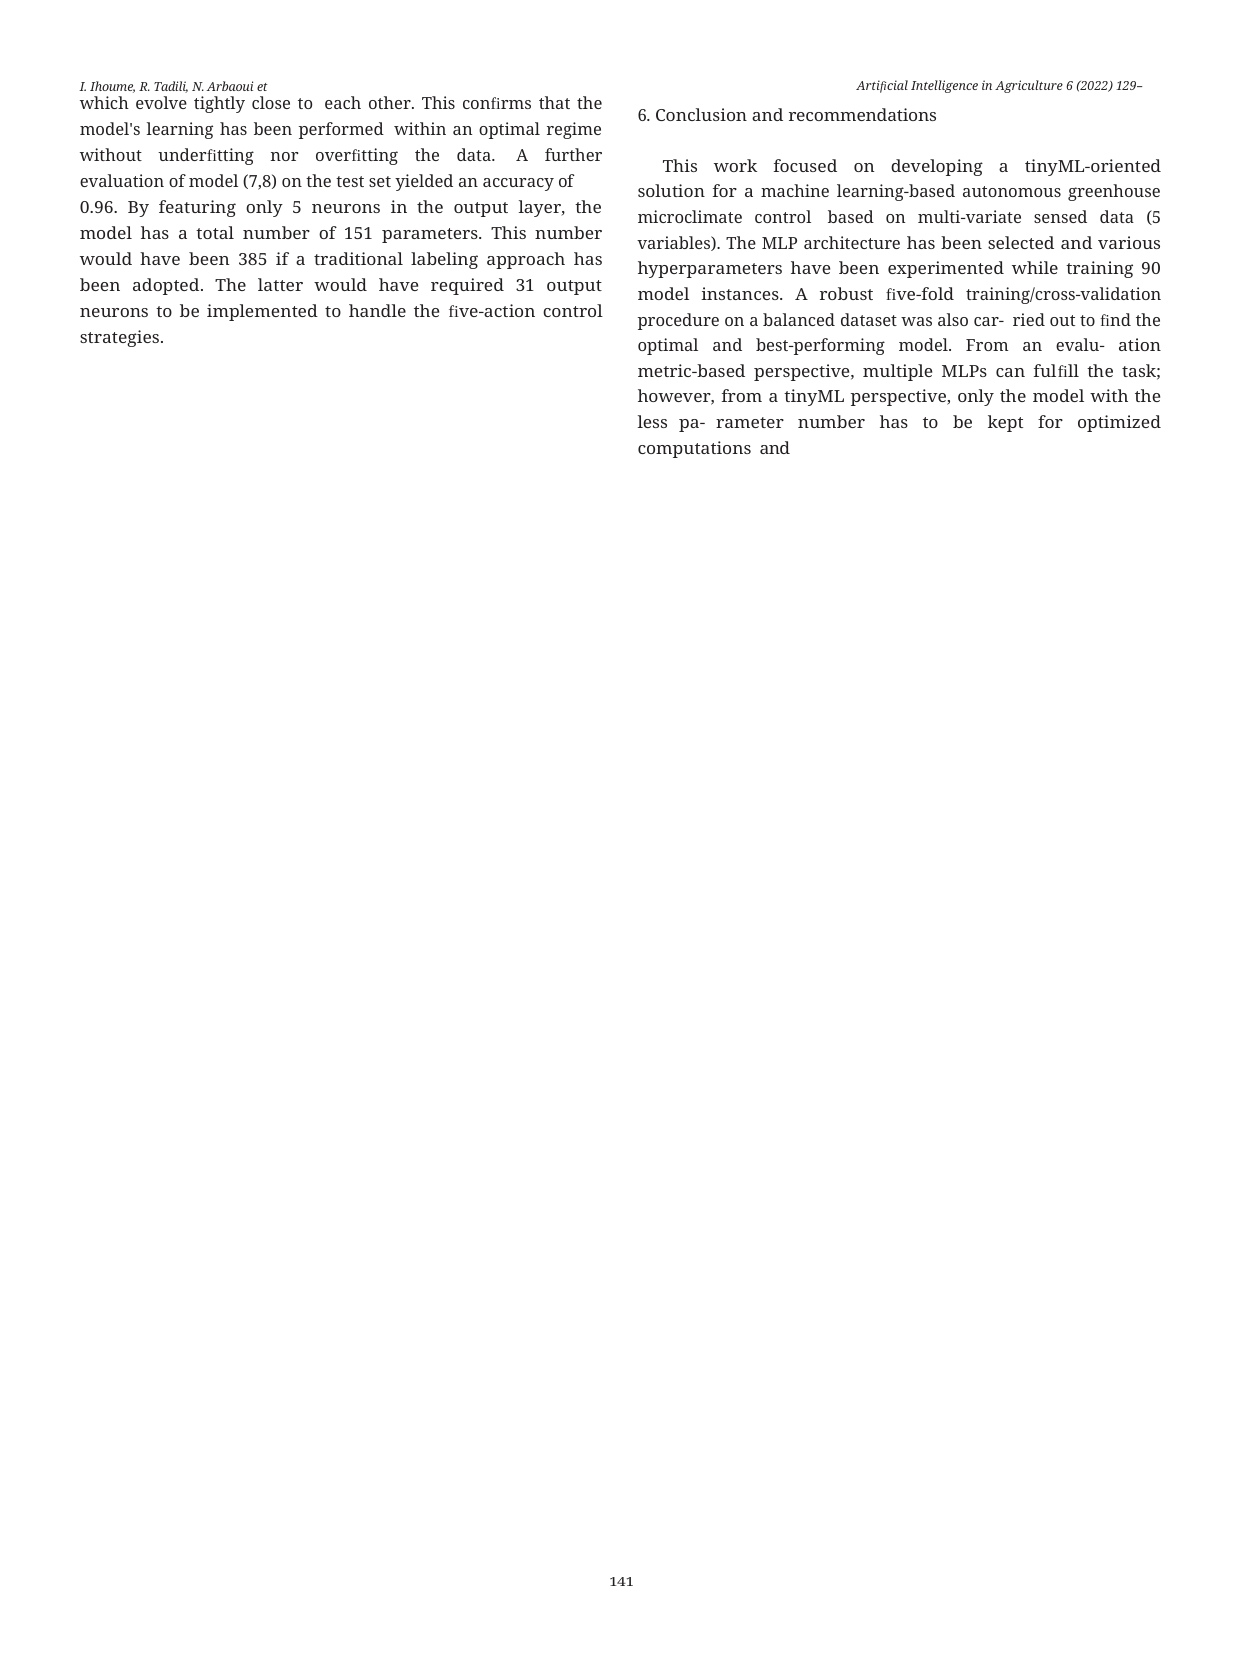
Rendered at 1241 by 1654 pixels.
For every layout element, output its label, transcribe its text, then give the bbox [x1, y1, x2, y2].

list Conclusion and recommendations [637, 103, 1178, 126]
text 0.96. By featuring only 5 neurons in the output layer, the model has a total number of 151 parameters. This number would have been 385 if a traditional labeling approach has been adopted. The latter would have required 31 output neurons to be implemented to handle the five-action control strategies. [79, 196, 603, 349]
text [79, 92, 603, 192]
text This work focused on developing a tinyML-oriented solution for a machine learning-based autonomous greenhouse microclimate control based on multi-variate sensed data (5 variables). The MLP architecture has been selected and various hyperparameters have been experimented while training 90 model instances. A robust five-fold training/cross-validation procedure on a balanced dataset was also car- ried out to find the optimal and best-performing model. From an evalu- ation metric-based perspective, multiple MLPs can fulfill the task; however, from a tinyML perspective, only the model with the less pa- rameter number has to be kept for optimized computations and [637, 154, 1161, 459]
